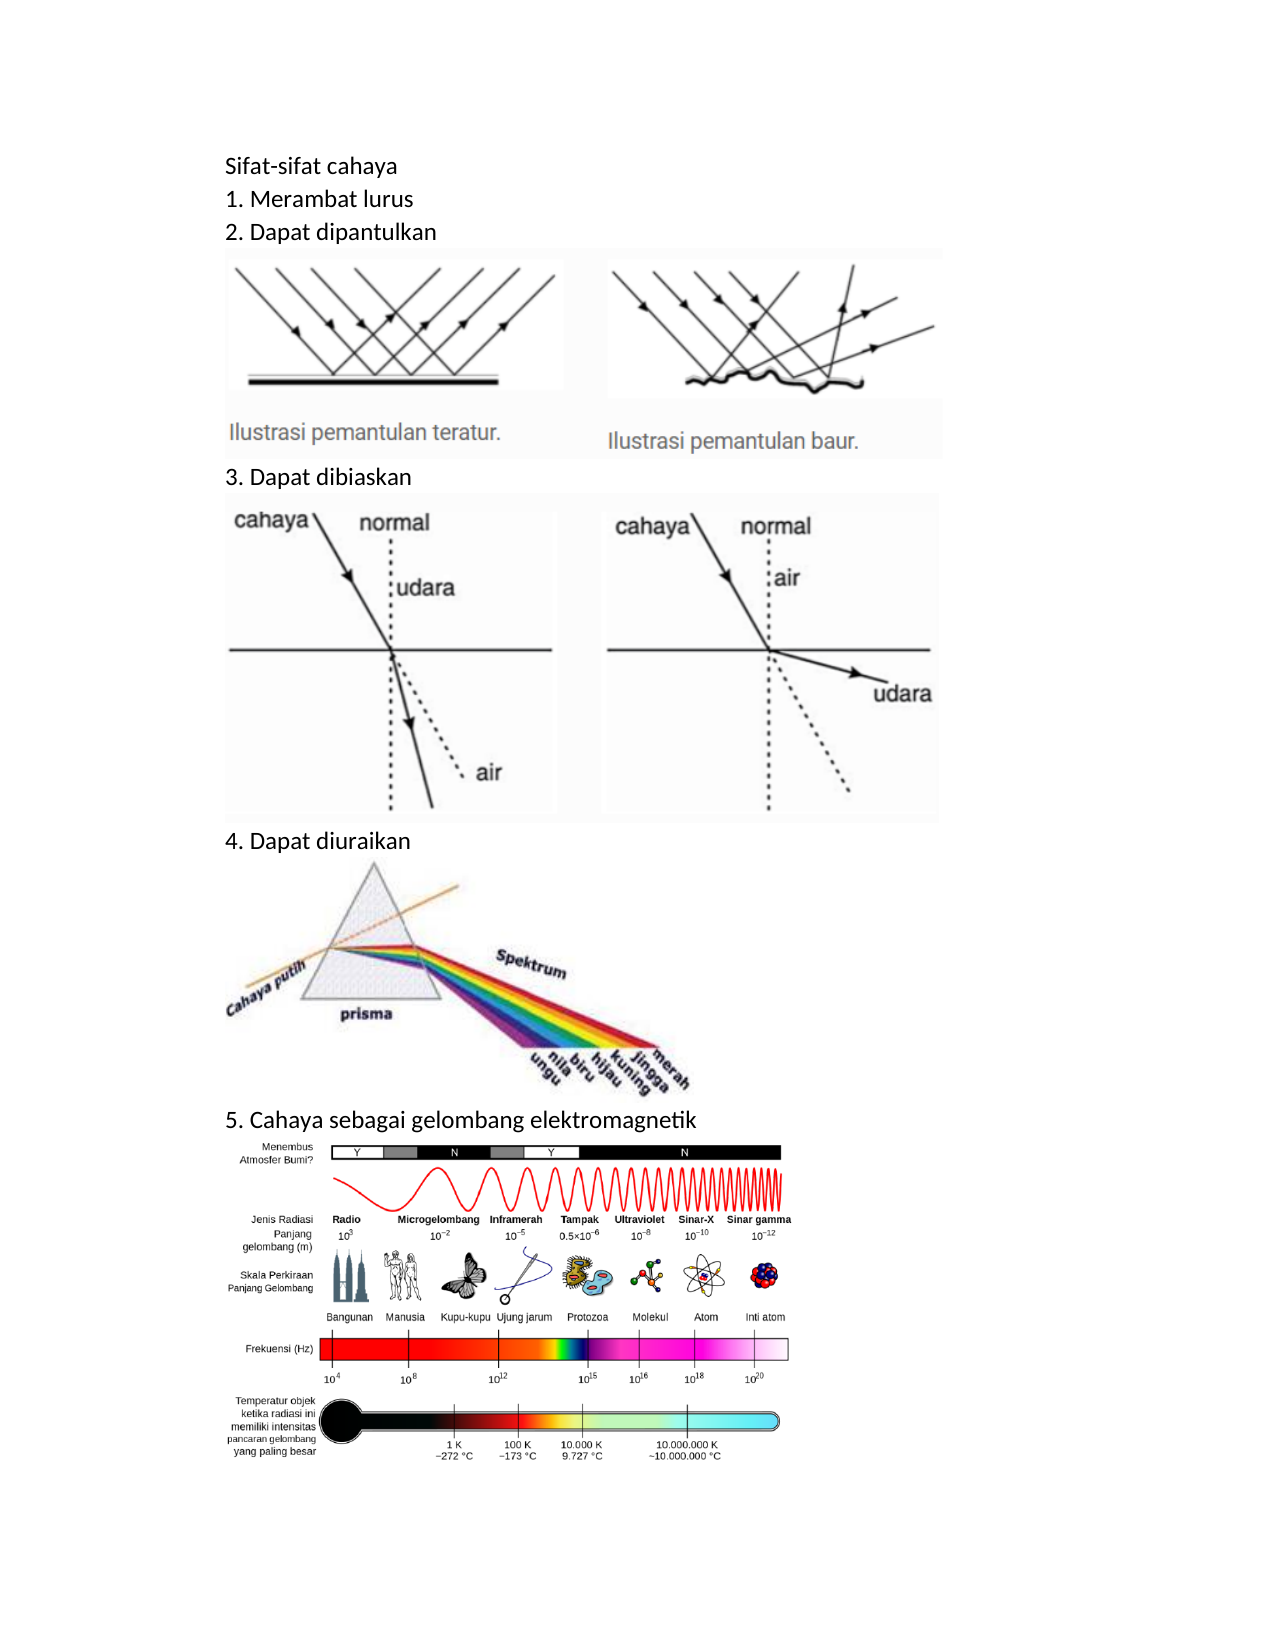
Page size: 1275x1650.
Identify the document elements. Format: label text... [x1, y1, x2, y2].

picture [225, 857, 694, 1103]
picture [225, 1137, 801, 1467]
picture [225, 493, 939, 823]
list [225, 150, 1125, 213]
list 2. Dapat dipantulkan [225, 216, 1125, 246]
picture [225, 248, 943, 459]
